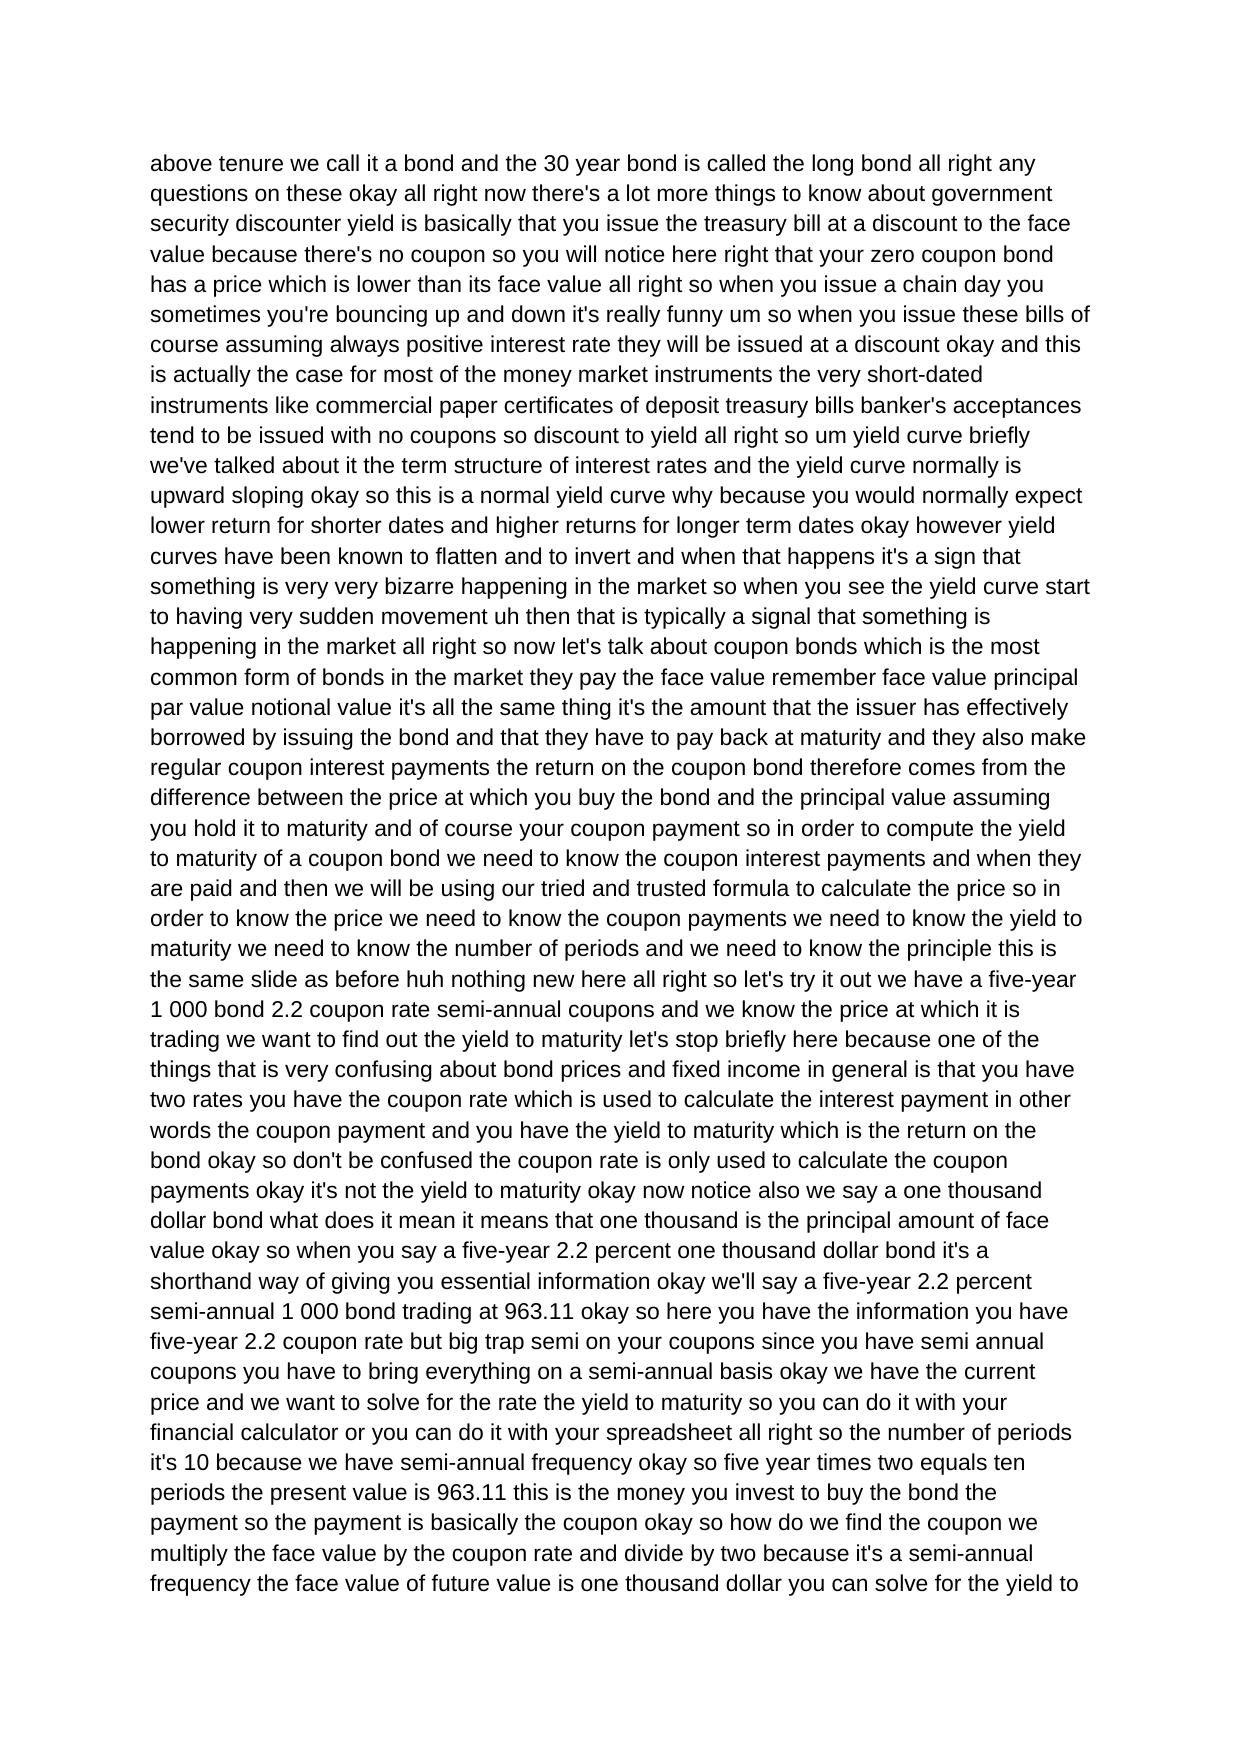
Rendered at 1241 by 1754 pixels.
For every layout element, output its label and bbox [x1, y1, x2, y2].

text [150, 150, 1090, 1596]
